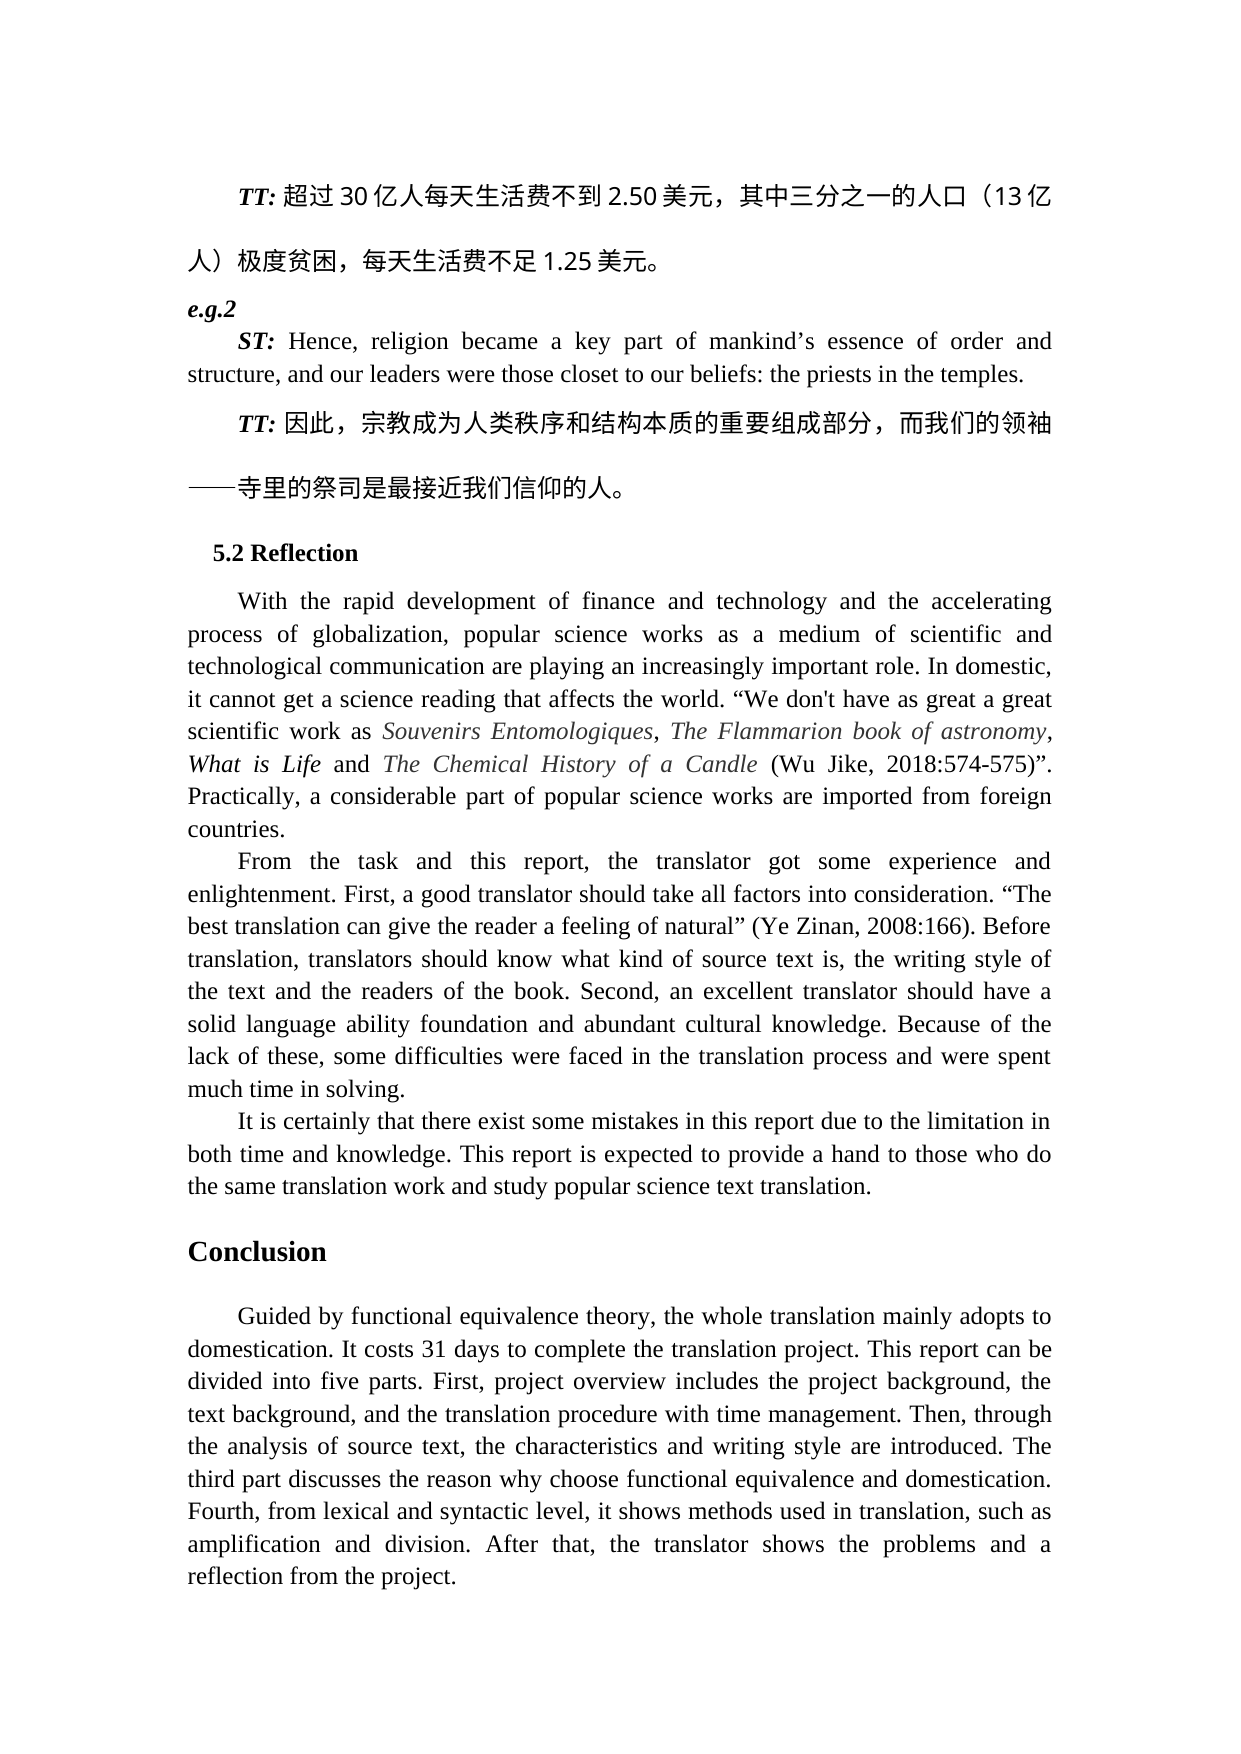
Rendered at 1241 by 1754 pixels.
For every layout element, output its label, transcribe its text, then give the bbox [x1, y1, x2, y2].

text It is certainly that there exist some mistakes in this report due to the limitation in both time and knowledge. This report is expected to provide a hand to those who do the same translation work and study popular science text translation. [187, 1104, 1053, 1202]
text e.g.2 [187, 292, 1053, 324]
text With the rapid development of finance and technology and the accelerating process of globalization, popular science works as a medium of scientific and technological communication are playing an increasingly important role. In domestic, it cannot get a science reading that affects the world. “We don't have as great a great scientific work as Souvenirs Entomologiques, The Flammarion book of astronomy, What is Life and The Chemical History of a Candle (Wu Jike, 2018:574-575)”. Practically, a considerable part of popular science works are imported from foreign countries. [187, 584, 1053, 844]
text From the task and this report, the translator got some experience and enlightenment. First, a good translator should take all factors into consideration. “The best translation can give the reader a feeling of natural” (Ye Zinan, 2008:166). Before translation, translators should know what kind of source text is, the writing style of the text and the readers of the book. Second, an excellent translator should have a solid language ability foundation and abundant cultural knowledge. Because of the lack of these, some difficulties were faced in the translation process and were spent much time in solving. [187, 844, 1053, 1104]
text TT: 因此，宗教成为人类秩序和结构本质的重要组成部分，而我们的领袖——寺里的祭司是最接近我们信仰的人。 [187, 389, 1053, 519]
subtitle 5.2 Reflection [187, 536, 1053, 568]
subtitle Conclusion [187, 1218, 1053, 1283]
text Guided by functional equivalence theory, the whole translation mainly adopts to domestication. It costs 31 days to complete the translation project. This report can be divided into five parts. First, project overview includes the project background, the text background, and the translation procedure with time management. Then, through the analysis of source text, the characteristics and writing style are introduced. The third part discusses the reason why choose functional equivalence and domestication. Fourth, from lexical and syntactic level, it shows methods used in translation, such as amplification and division. After that, the translator shows the problems and a reflection from the project. [187, 1299, 1053, 1592]
text ST: Hence, religion became a key part of mankind’s essence of order and structure, and our leaders were those closet to our beliefs: the priests in the temples. [187, 324, 1053, 389]
text TT: 超过30亿人每天生活费不到2.50美元，其中三分之一的人口（13亿人）极度贫困，每天生活费不足1.25美元。 [187, 162, 1053, 292]
